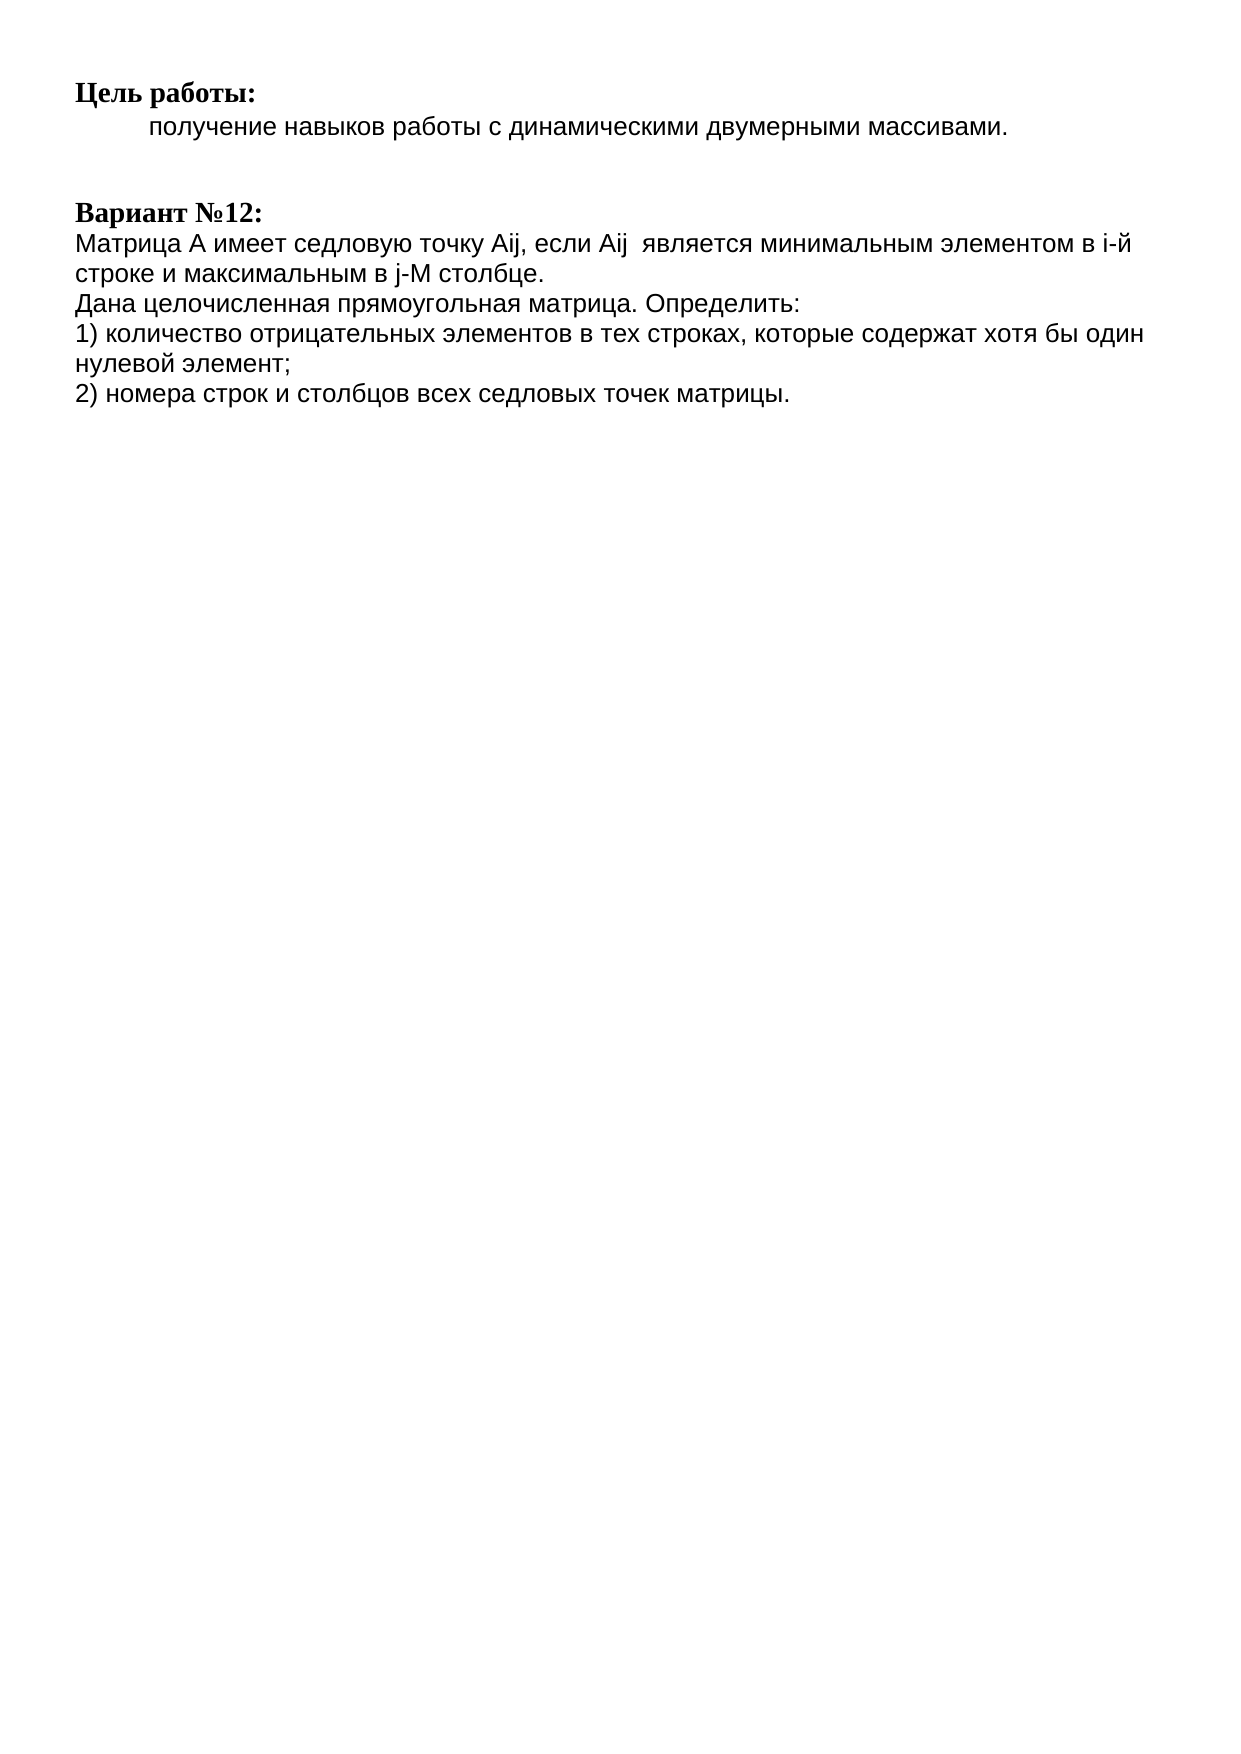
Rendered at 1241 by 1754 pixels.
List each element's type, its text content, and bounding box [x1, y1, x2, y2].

text 1) количество отрицательных элементов в тех строках, которые содержат хотя бы один нулевой элемент; [75, 318, 1165, 378]
text Цель работы: получение навыков работы с динамическими двумерными массивами. [75, 75, 1165, 142]
text 2) номера строк и столбцов всех седловых точек матрицы. [75, 378, 1165, 408]
text Дана целочисленная прямоугольная матрица. Определить: [75, 288, 1165, 318]
text Вариант №12: Матрица A имеет седловую точку Aij, если Aij является минимальным элементом в i-й строке и максимальным в j-М столбце. [75, 195, 1165, 288]
